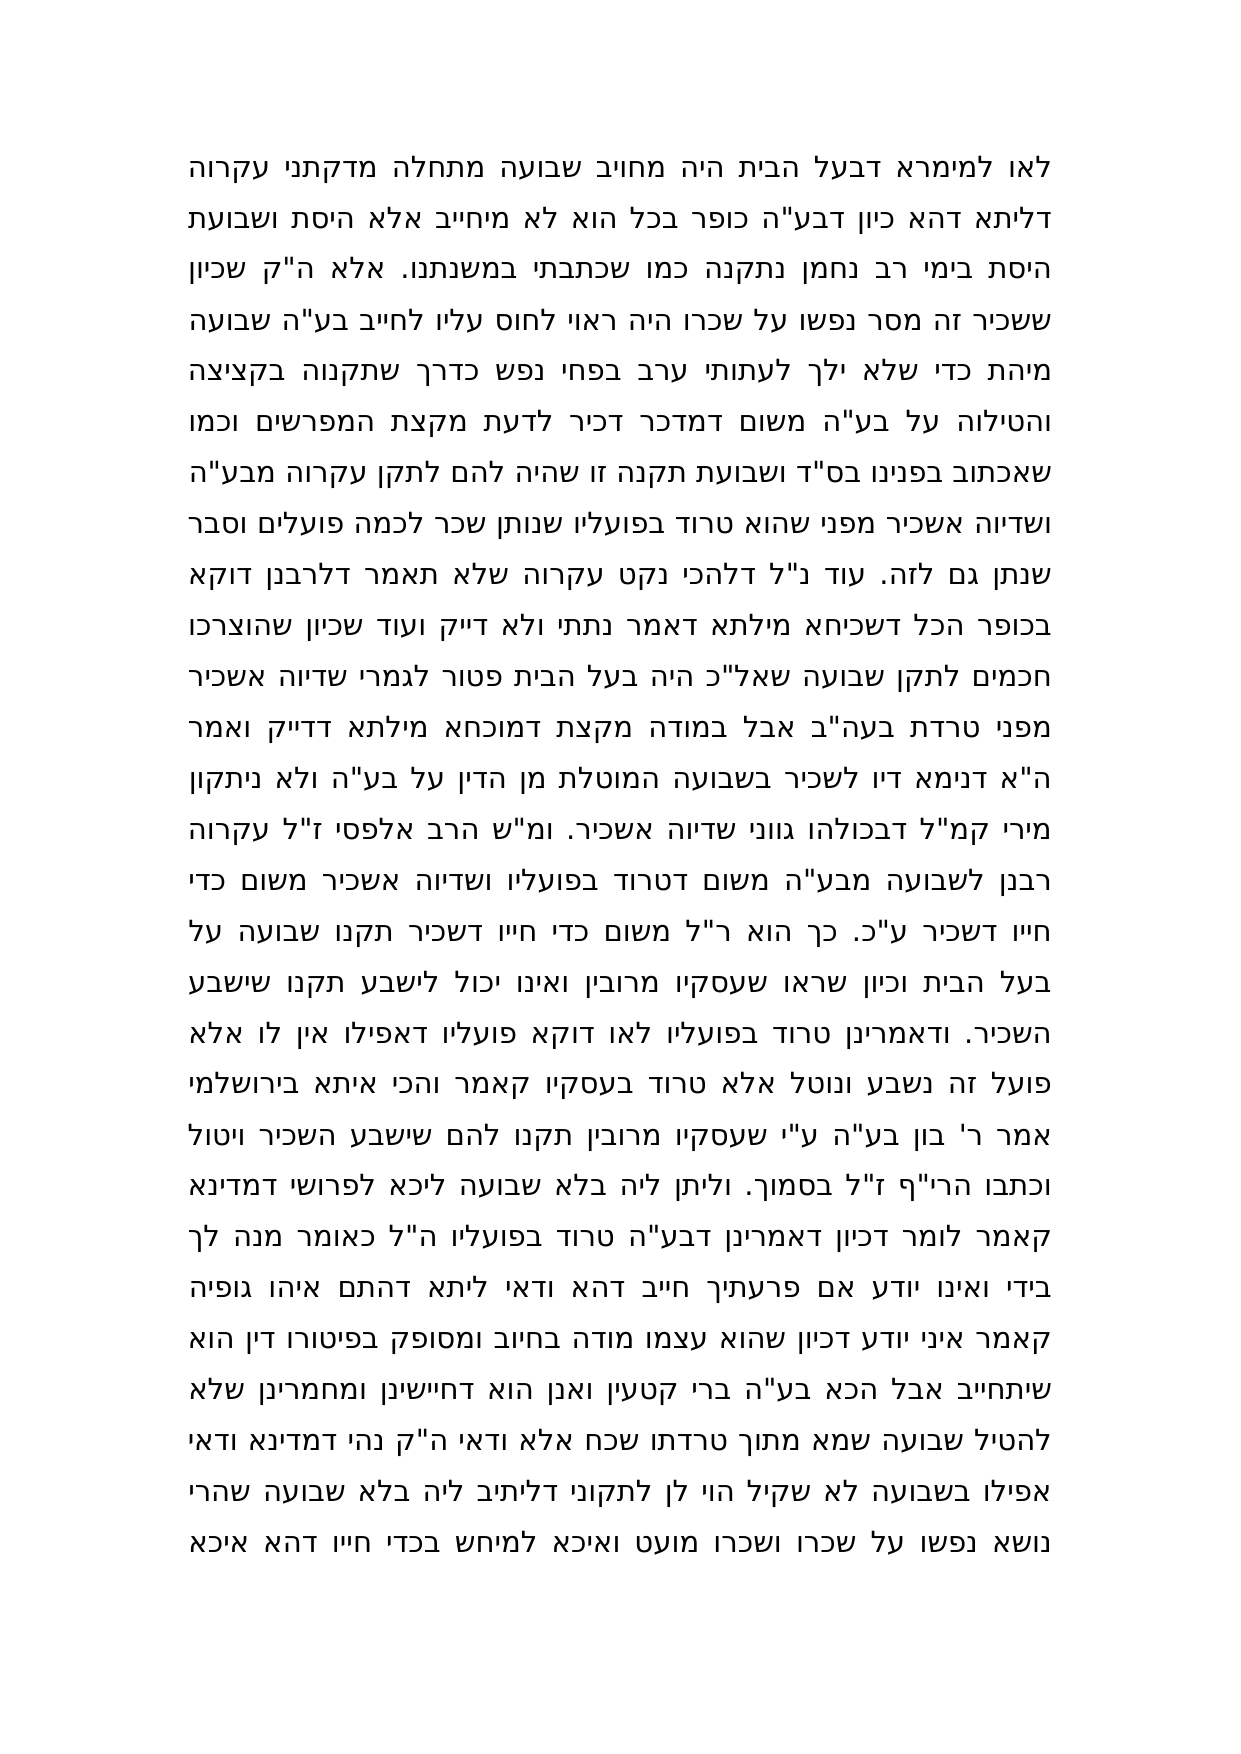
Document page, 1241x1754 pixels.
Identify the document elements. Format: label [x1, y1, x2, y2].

text [187, 150, 1053, 1559]
